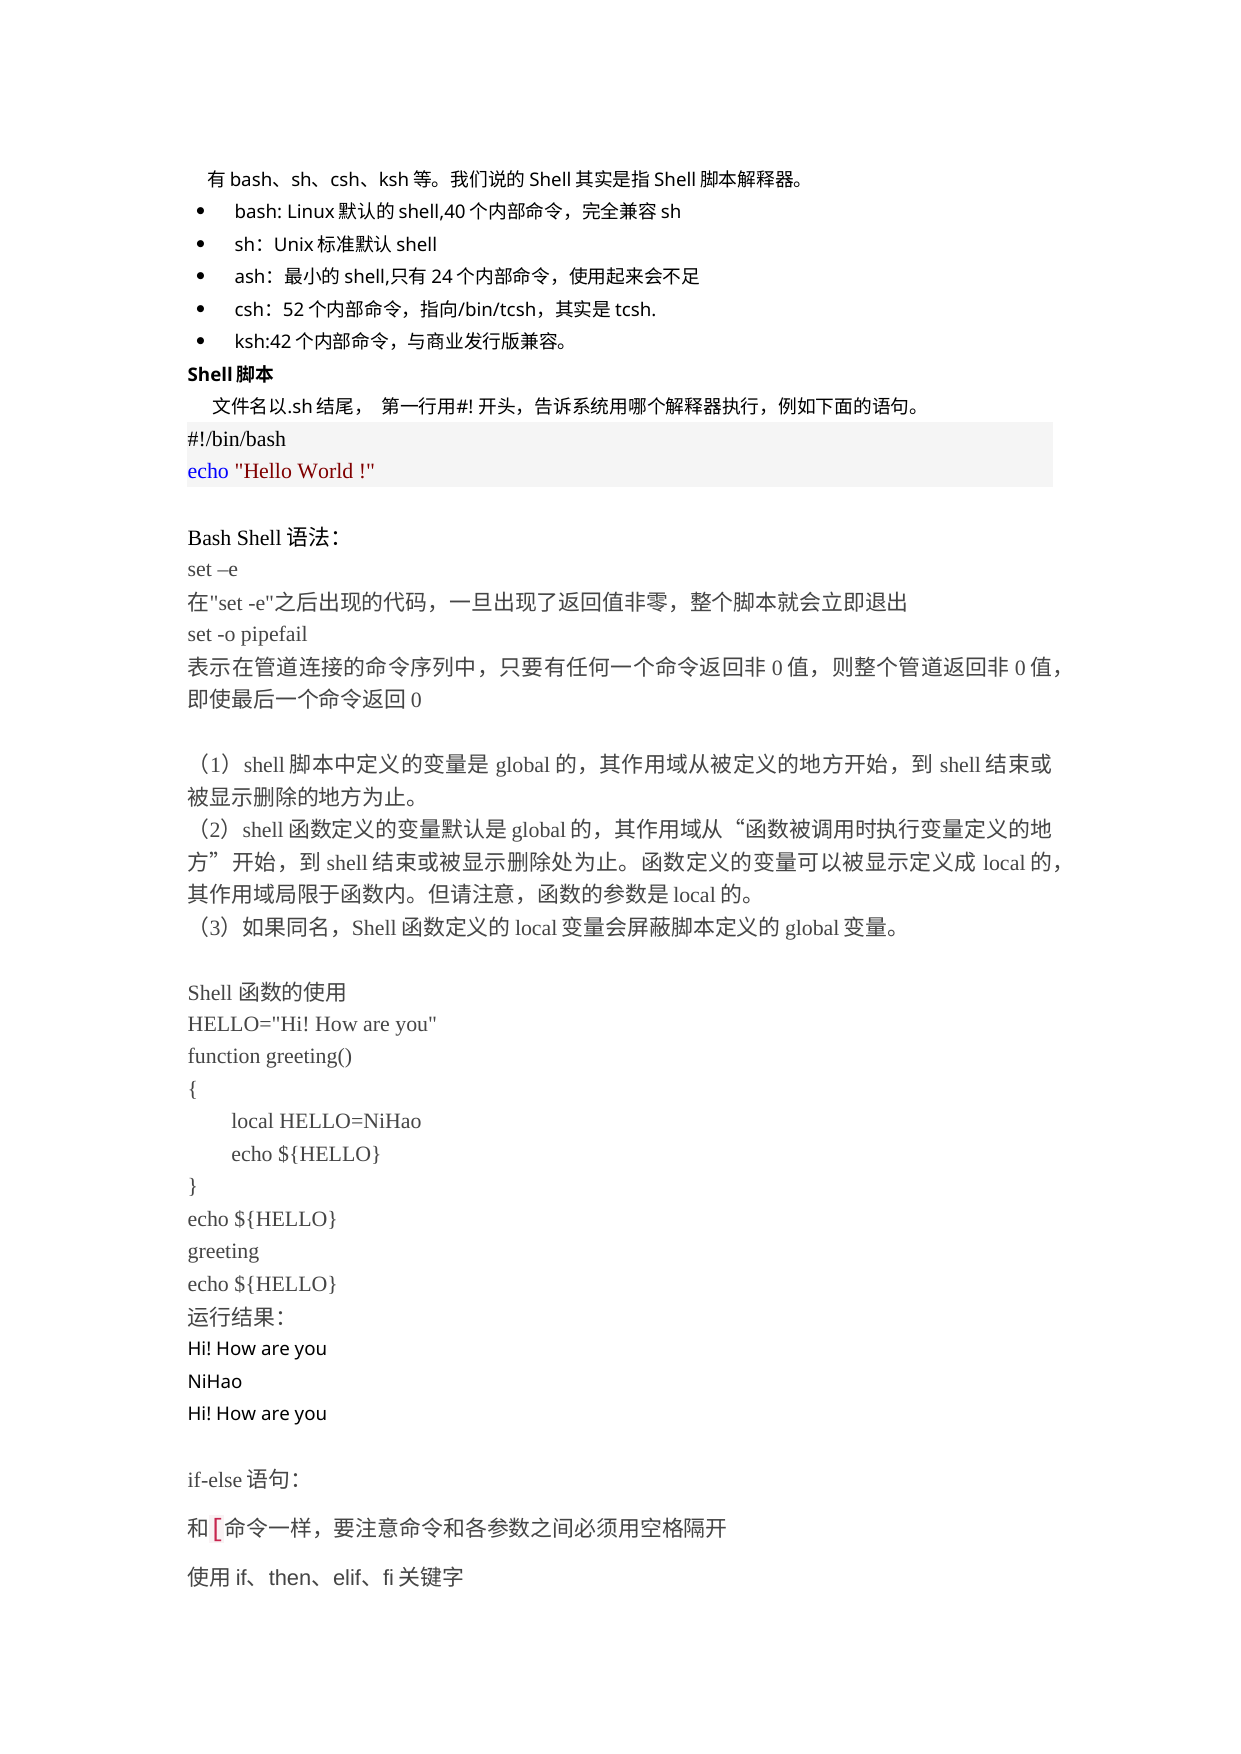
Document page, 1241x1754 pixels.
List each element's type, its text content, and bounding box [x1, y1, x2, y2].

text function greeting() [187, 1039, 1053, 1072]
text 有bash、sh、csh、ksh等。我们说的Shell其实是指Shell脚本解释器。 [187, 162, 1053, 194]
text Bash Shell语法： [187, 519, 1053, 552]
text echo "Hello World !" [187, 454, 1053, 487]
list bash: Linux默认的shell,40个内部命令，完全兼容sh [197, 194, 1053, 227]
text 在"set -e"之后出现的代码，一旦出现了返回值非零，整个脚本就会立即退出 [187, 584, 1053, 617]
text set -o pipefail [187, 617, 1053, 649]
text NiHao [187, 1364, 1053, 1397]
text 运行结果： [187, 1299, 1053, 1332]
text （2）shell函数定义的变量默认是global的，其作用域从“函数被调用时执行变量定义的地方”开始，到shell结束或被显示删除处为止。函数定义的变量可以被显示定义成local的，其作用域局限于函数内。但请注意，函数的参数是local的。 [187, 812, 1053, 909]
list csh：52个内部命令，指向/bin/tcsh，其实是tcsh. [197, 292, 1053, 324]
text Hi! How are you [187, 1397, 1053, 1429]
text （1）shell脚本中定义的变量是global的，其作用域从被定义的地方开始，到shell结束或被显示删除的地方为止。 [187, 747, 1053, 812]
text greeting [187, 1234, 1053, 1267]
text 表示在管道连接的命令序列中，只要有任何一个命令返回非0值，则整个管道返回非0值，即使最后一个命令返回0 [187, 649, 1053, 714]
text set –e [187, 552, 1053, 584]
text 和[命令一样，要注意命令和各参数之间必须用空格隔开 [187, 1494, 1053, 1559]
list ksh:42个内部命令，与商业发行版兼容。 [197, 324, 1053, 357]
text 使用if、then、elif、fi关键字 [187, 1559, 1053, 1592]
text #!/bin/bash [187, 422, 1053, 454]
text Shell 函数的使用 [187, 974, 1053, 1007]
list sh：Unix标准默认shell [197, 227, 1053, 259]
text （3）如果同名，Shell函数定义的local变量会屏蔽脚本定义的global变量。 [187, 909, 1053, 942]
text Hi! How are you [187, 1332, 1053, 1364]
text echo ${HELLO} [187, 1137, 1053, 1169]
text HELLO="Hi! How are you" [187, 1007, 1053, 1039]
text echo ${HELLO} [187, 1267, 1053, 1299]
text { [187, 1072, 1053, 1104]
text local HELLO=NiHao [187, 1104, 1053, 1137]
text } [187, 1169, 1053, 1202]
text if-else语句： [187, 1462, 1053, 1494]
list ash：最小的shell,只有24个内部命令，使用起来会不足 [197, 259, 1053, 292]
text Shell脚本 [187, 357, 1053, 389]
text 文件名以.sh结尾， 第一行用#! 开头，告诉系统用哪个解释器执行，例如下面的语句。 [187, 389, 1053, 422]
text echo ${HELLO} [187, 1202, 1053, 1234]
